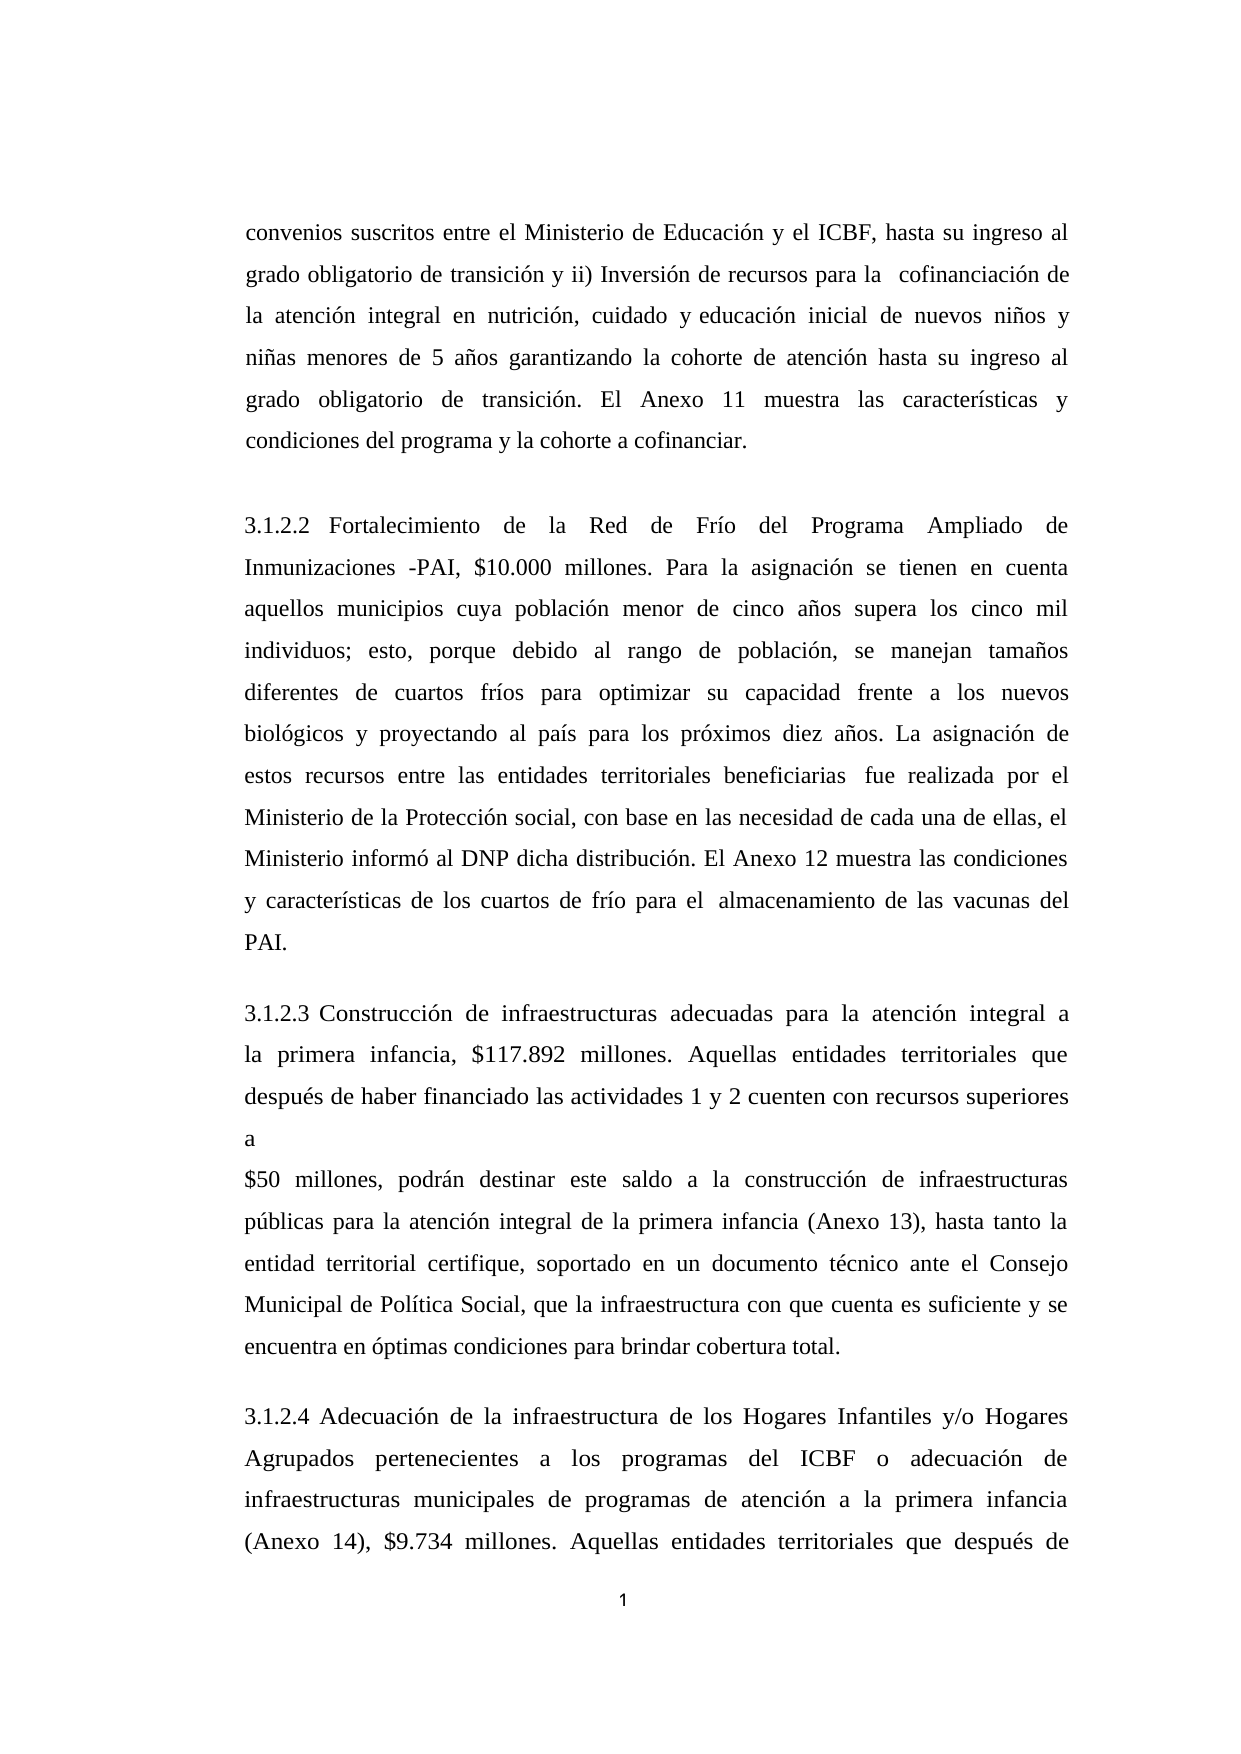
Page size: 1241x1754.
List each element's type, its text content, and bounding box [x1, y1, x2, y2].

list Construcción de infraestructuras adecuadas para la atención integral a la primera infancia, $117.892 millones. Aquellas entidades territoriales que después de haber financiado las actividades 1 y 2 cuenten con recursos superiores a [244, 999, 1069, 1151]
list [244, 1402, 1069, 1555]
text convenios suscritos entre el Ministerio de Educación y el ICBF, hasta su ingreso al grado obligatorio de transición y ii) Inversión de recursos para la cofinanciación de la atención integral en nutrición, cuidado y educación inicial de nuevos niños y niñas menores de 5 años garantizando la cohorte de atención hasta su ingreso al grado obligatorio de transición. El Anexo 11 muestra las características y condiciones del programa y la cohorte a cofinanciar. [245, 218, 1070, 454]
list Fortalecimiento de la Red de Frío del Programa Ampliado de Inmunizaciones -PAI, $10.000 millones. Para la asignación se tienen en cuenta aquellos municipios cuya población menor de cinco años supera los cinco mil individuos; esto, porque debido al rango de población, se manejan tamaños diferentes de cuartos fríos para optimizar su capacidad frente a los nuevos biológicos y proyectando al país para los próximos diez años. La asignación de estos recursos entre las entidades territoriales beneficiarias fue realizada por el Ministerio de la Protección social, con base en las necesidad de cada una de ellas, el Ministerio informó al DNP dicha distribución. El Anexo 12 muestra las condiciones y características de los cuartos de frío para el almacenamiento de las vacunas del PAI. [244, 511, 1069, 955]
text $50 millones, podrán destinar este saldo a la construcción de infraestructuras públicas para la atención integral de la primera infancia (Anexo 13), hasta tanto la entidad territorial certifique, soportado en un documento técnico ante el Consejo Municipal de Política Social, que la infraestructura con que cuenta es suficiente y se encuentra en óptimas condiciones para brindar cobertura total. [244, 1165, 1069, 1359]
